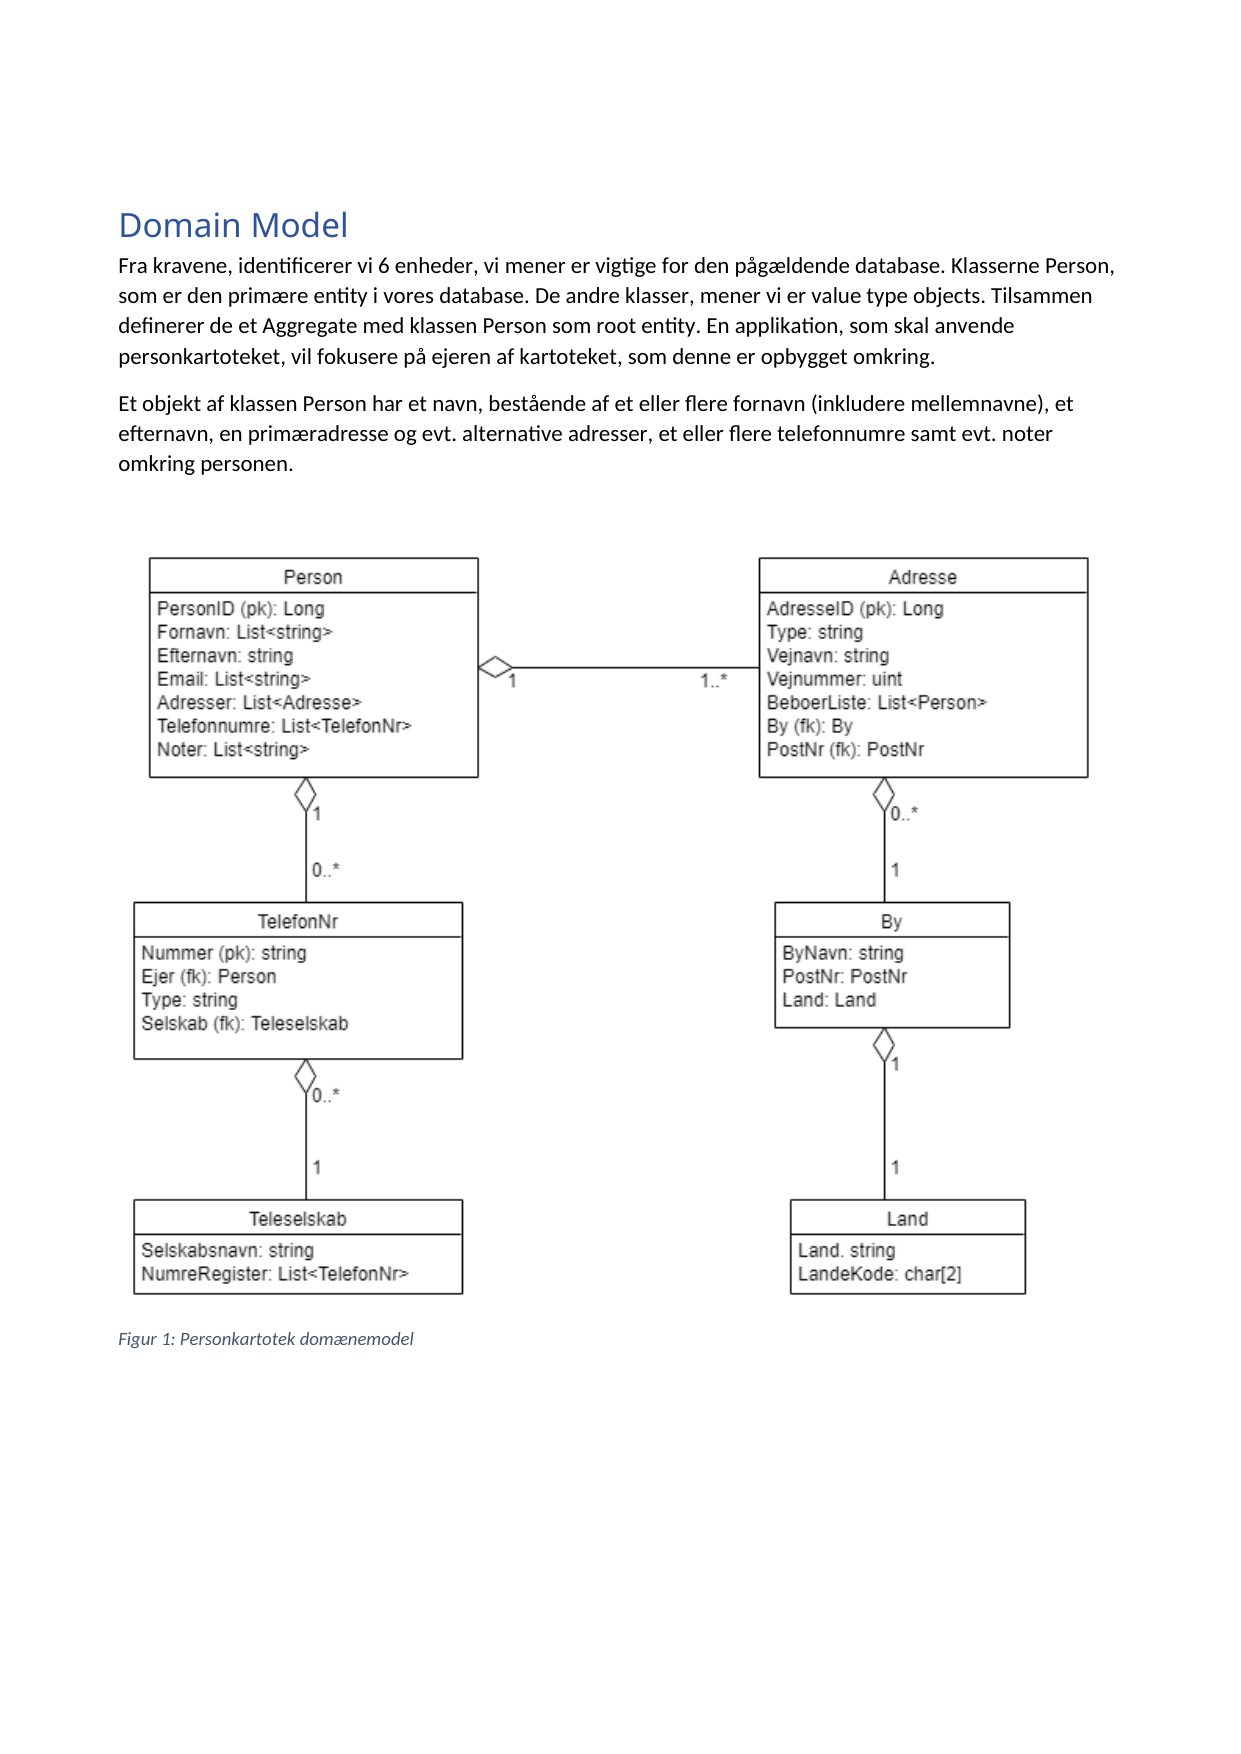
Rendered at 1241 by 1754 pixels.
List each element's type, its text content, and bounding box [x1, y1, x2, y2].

text Et objekt af klassen Person har et navn, bestående af et eller flere fornavn (inkludere mellemnavne), et efternavn, en primæradresse og evt. alternative adresser, et eller flere telefonnumre samt evt. noter omkring personen. [118, 389, 1122, 477]
text Figur 1: Personkartotek domænemodel [118, 1327, 1122, 1350]
subtitle Domain Model [118, 202, 1122, 248]
picture [118, 542, 1103, 1309]
text Fra kravene, identificerer vi 6 enheder, vi mener er vigtige for den pågældende database. Klasserne Person, som er den primære entity i vores database. De andre klasser, mener vi er value type objects. Tilsammen definerer de et Aggregate med klassen Person som root entity. En applikation, som skal anvende personkartoteket, vil fokusere på ejeren af kartoteket, som denne er opbygget omkring. [118, 251, 1122, 370]
